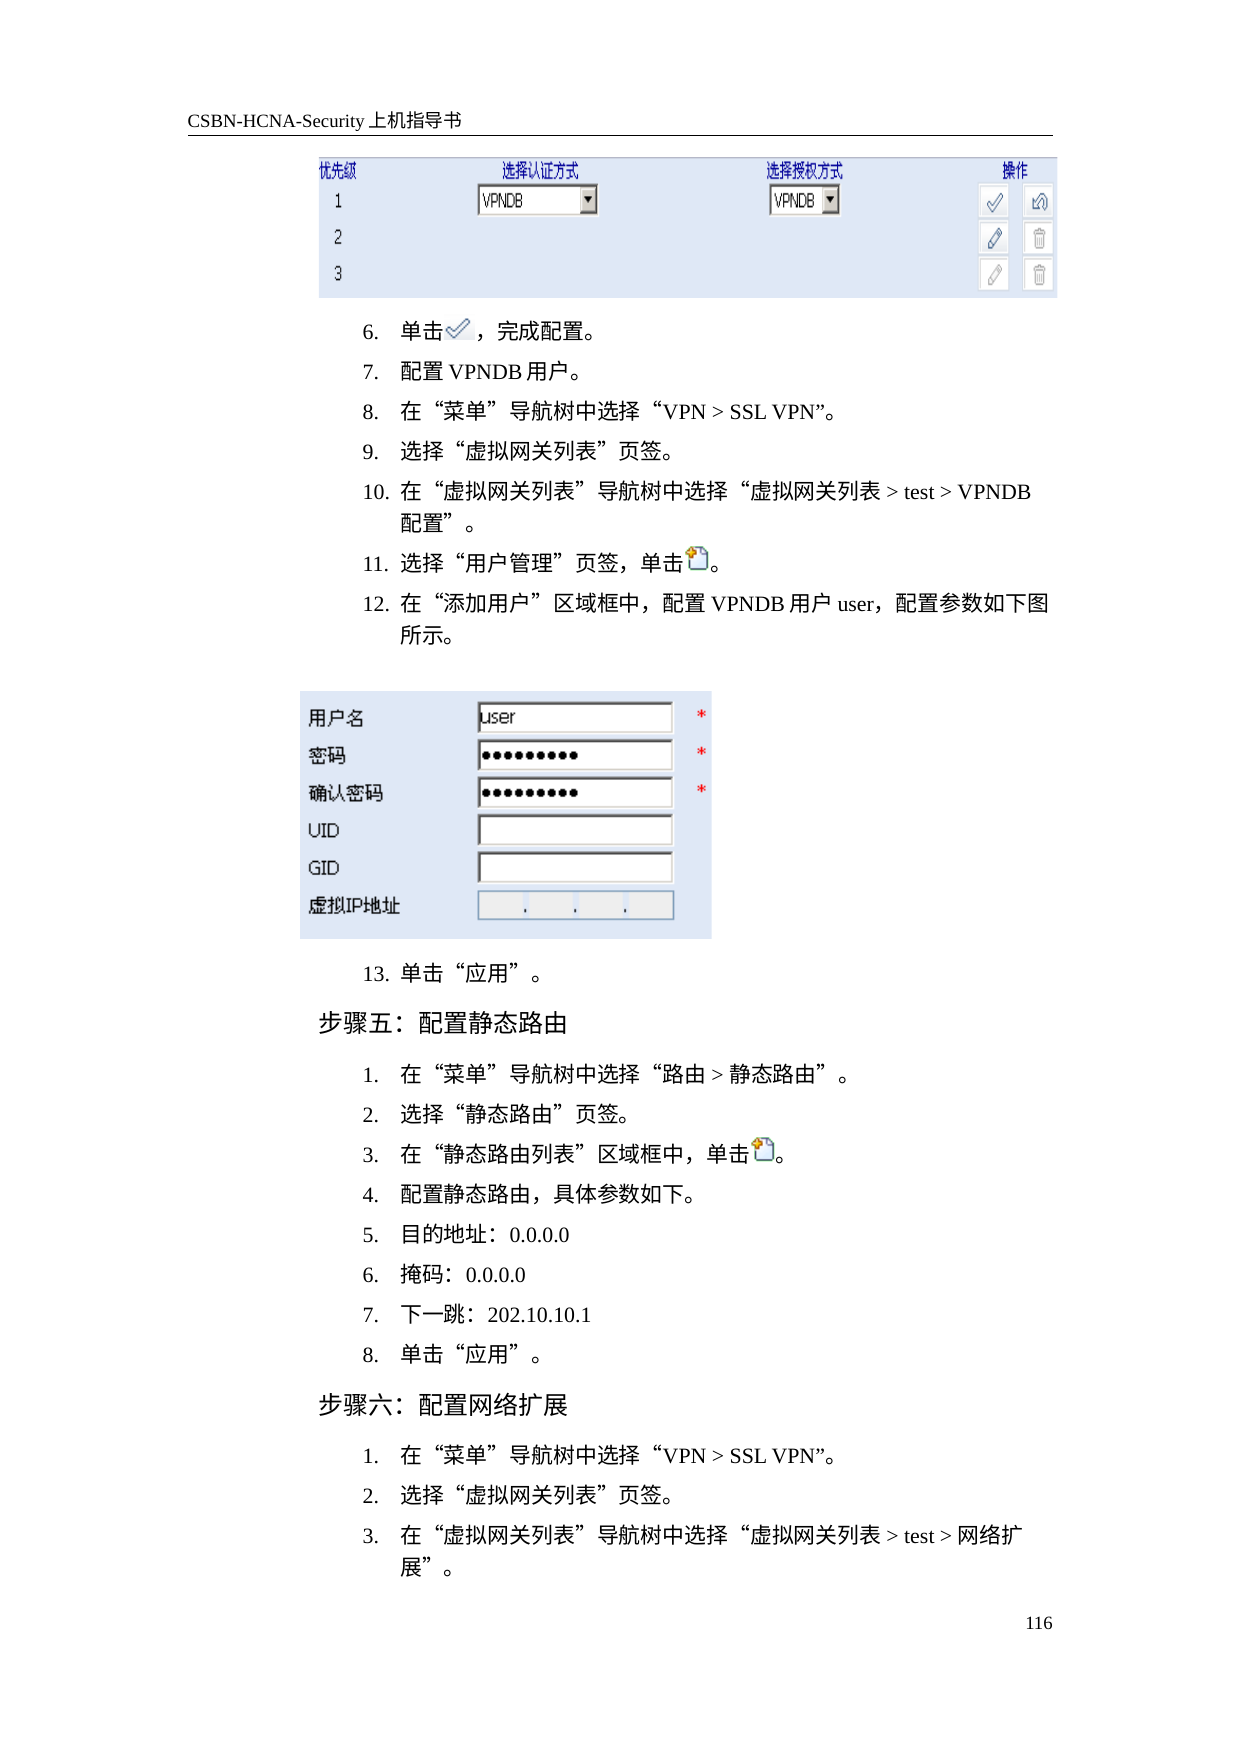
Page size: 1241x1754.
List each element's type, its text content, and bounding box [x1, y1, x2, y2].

list 配置静态路由，具体参数如下。 [362, 1177, 1053, 1208]
list 在“菜单”导航树中选择“VPN > SSL VPN”。 [362, 394, 1053, 426]
list 下一跳：202.10.10.1 [362, 1297, 1053, 1328]
list 配置VPNDB用户。 [362, 354, 1053, 386]
list 选择“虚拟网关列表”页签。 [362, 1478, 1053, 1510]
picture [684, 546, 710, 572]
list 单击“应用”。 [362, 956, 1053, 987]
list 选择“虚拟网关列表”页签。 [362, 434, 1053, 466]
list 选择“用户管理”页签，单击。 [362, 546, 1053, 578]
picture [750, 1136, 776, 1163]
list 单击，完成配置。 [362, 314, 1053, 346]
text 步骤六：配置网络扩展 [281, 1385, 1053, 1421]
text 步骤五：配置静态路由 [281, 1004, 1053, 1040]
picture [443, 314, 475, 340]
list 目的地址：0.0.0.0 [362, 1217, 1053, 1248]
list 在“添加用户”区域框中，配置VPNDB用户user，配置参数如下图所示。 [362, 586, 1053, 649]
list 在“静态路由列表”区域框中，单击。 [362, 1137, 1053, 1168]
list 在“虚拟网关列表”导航树中选择“虚拟网关列表 > test > VPNDB配置”。 [362, 474, 1053, 538]
list 选择“静态路由”页签。 [362, 1097, 1053, 1128]
list 在“菜单”导航树中选择“VPN > SSL VPN”。 [362, 1438, 1053, 1470]
picture [300, 691, 712, 939]
picture [318, 157, 1058, 298]
list 在“菜单”导航树中选择“路由 > 静态路由”。 [362, 1057, 1053, 1088]
list 在“虚拟网关列表”导航树中选择“虚拟网关列表 > test > 网络扩展”。 [362, 1518, 1053, 1581]
list 单击“应用”。 [362, 1337, 1053, 1368]
list 掩码：0.0.0.0 [362, 1257, 1053, 1288]
